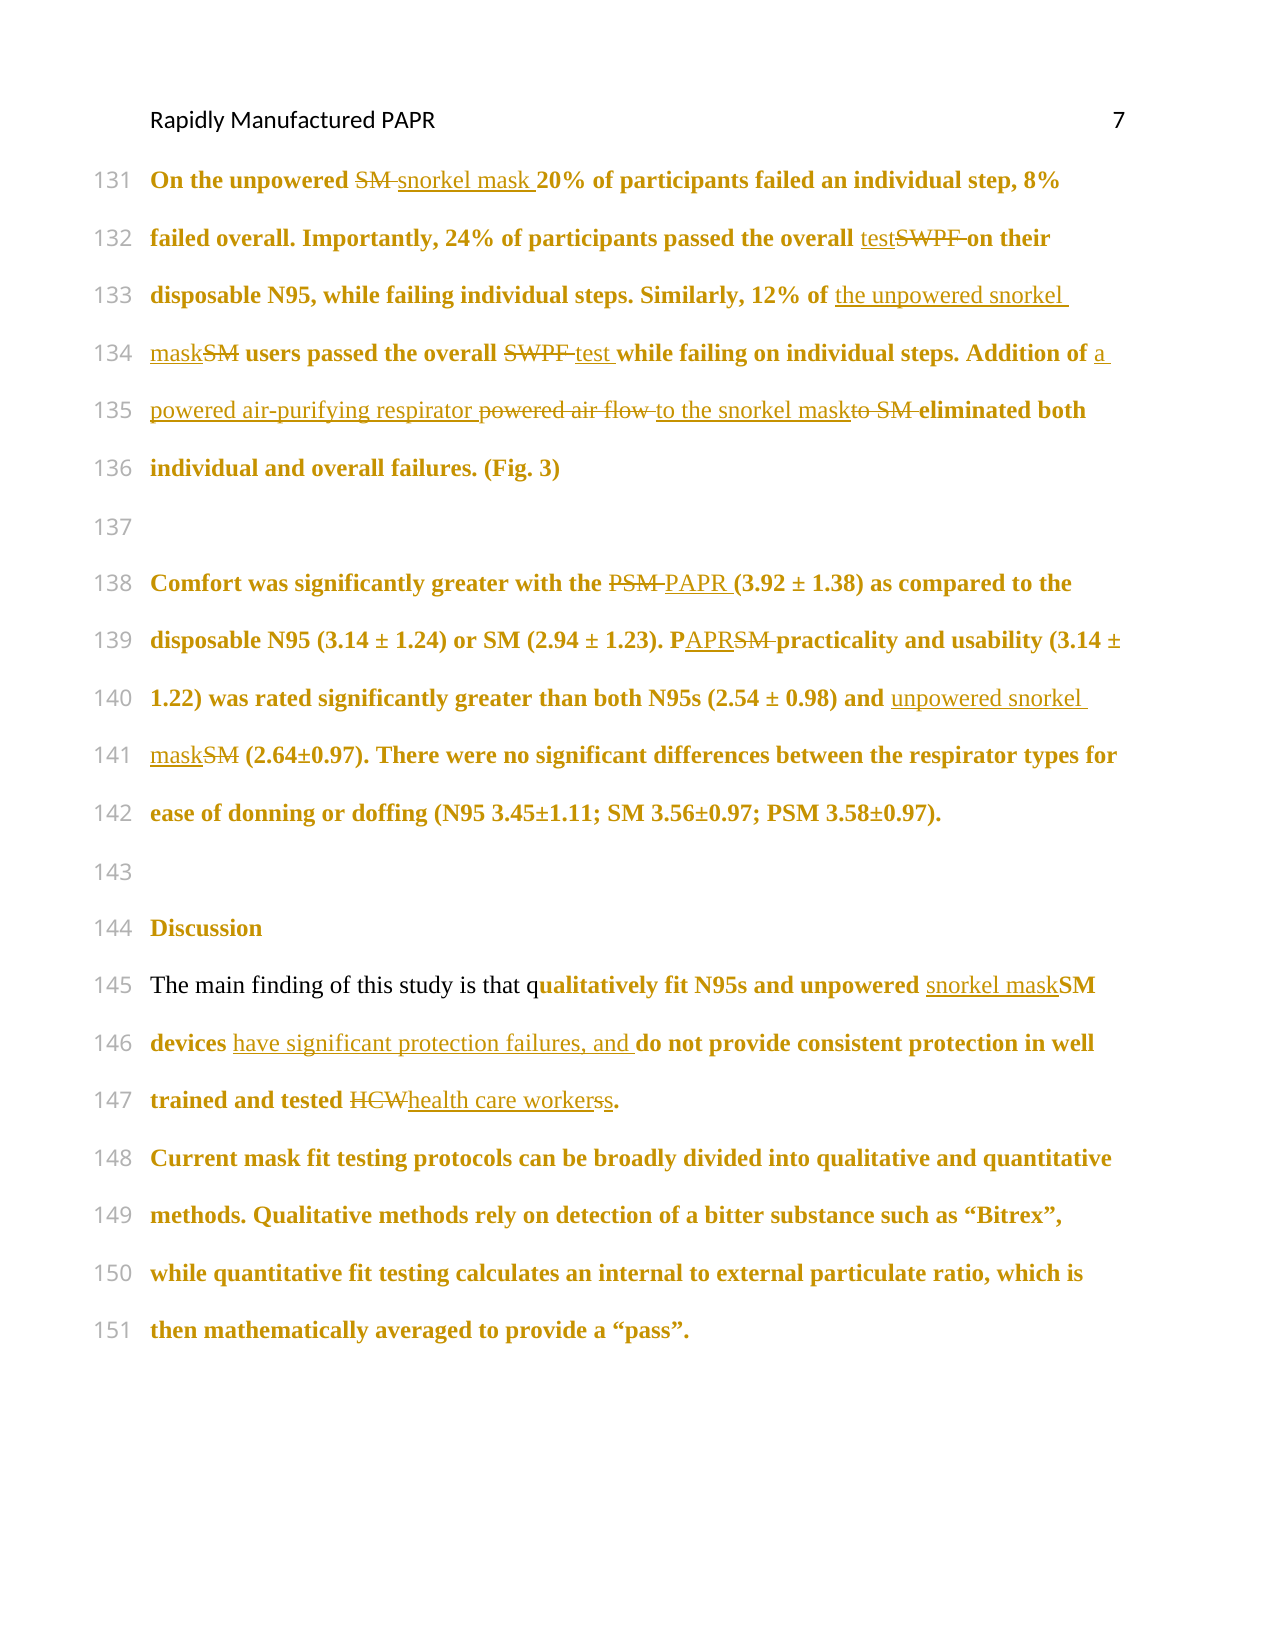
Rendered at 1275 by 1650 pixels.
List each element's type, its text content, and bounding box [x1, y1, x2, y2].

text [150, 165, 1125, 482]
subtitle Discussion [150, 913, 1125, 942]
text Comfort was significantly greater with the (3.92 ± 1.38) as compared to the disposable N95 (3.14 ± 1.24) or SM (2.94 ± 1.23). Ppracticality and usability (3.14 ± 1.22) was rated significantly greater than both N95s (2.54 ± 0.98) and (2.64±0.97). There were no significant differences between the respirator types for ease of donning or doffing (N95 3.45±1.11; SM 3.56±0.97; PSM 3.58±0.97). [150, 568, 1125, 827]
text The main finding of this study is that qualitatively fit N95s and unpowered SM devices do not provide consistent protection in well trained and tested . [150, 970, 1125, 1114]
text Current mask fit testing protocols can be broadly divided into qualitative and quantitative methods. Qualitative methods rely on detection of a bitter substance such as “Bitrex”, while quantitative fit testing calculates an internal to external particulate ratio, which is then mathematically averaged to provide a “pass”. [150, 1143, 1125, 1344]
